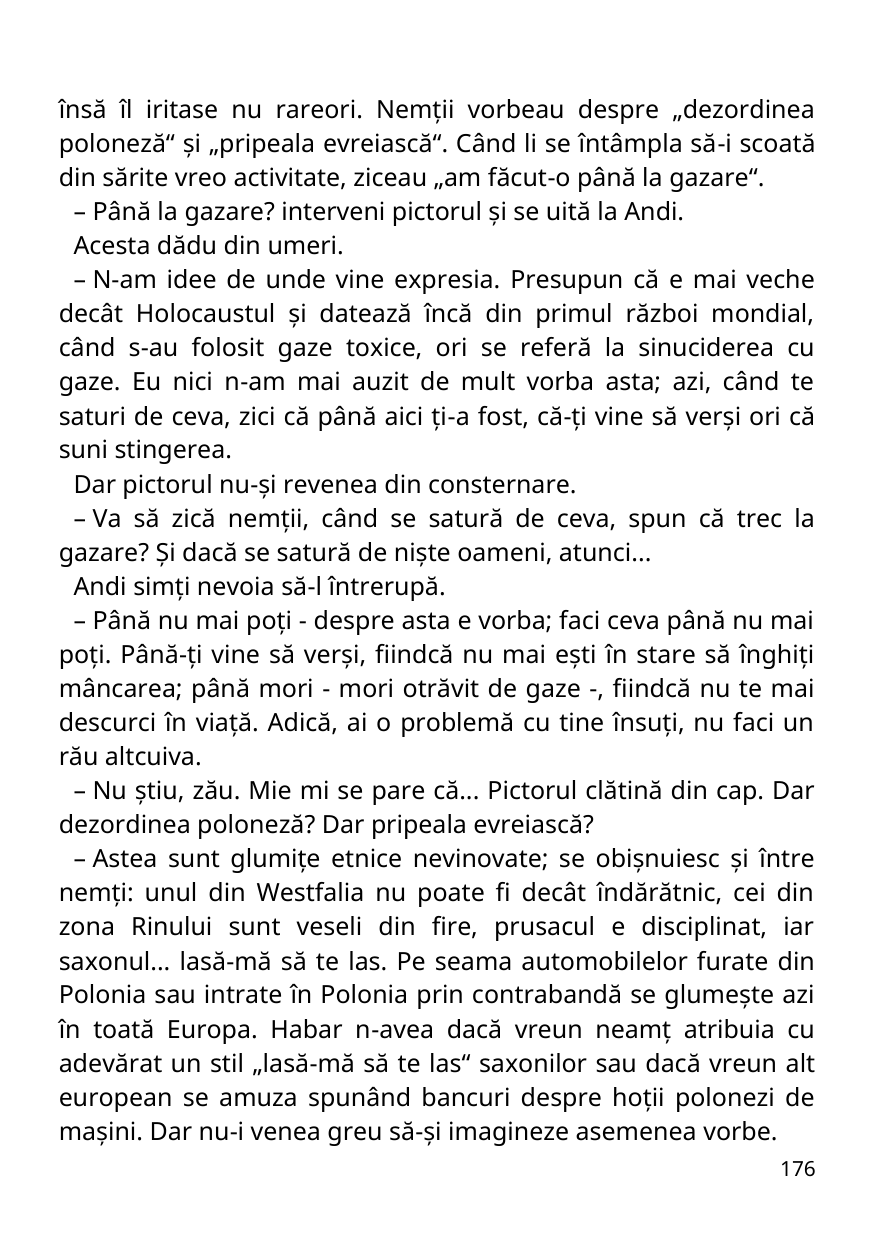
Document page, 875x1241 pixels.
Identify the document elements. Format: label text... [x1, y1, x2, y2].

text – Până la gazare? interveni pictorul şi se uită la Andi. [58, 194, 816, 228]
text Andi simţi nevoia să-l întrerupă. [58, 568, 816, 602]
text Acesta dădu din umeri. [58, 228, 816, 262]
text – Nu ştiu, zău. Mie mi se pare că... Pictorul clătină din cap. Dar dezordinea poloneză? Dar pripeala evreiască? [58, 773, 816, 841]
text – Va să zică nemţii, când se satură de ceva, spun că trec la gazare? Şi dacă se satură de nişte oameni, atunci... [58, 500, 816, 568]
text – Până nu mai poţi - despre asta e vorba; faci ceva până nu mai poţi. Până-ţi vine să verşi, fiindcă nu mai eşti în stare să înghiţi mâncarea; până mori - mori otrăvit de gaze -, fiindcă nu te mai descurci în viaţă. Adică, ai o problemă cu tine însuţi, nu faci un rău altcuiva. [58, 602, 816, 773]
text Dar pictorul nu-şi revenea din consternare. [58, 466, 816, 500]
text – N-am idee de unde vine expresia. Presupun că e mai veche decât Holocaustul şi datează încă din primul război mondial, când s-au folosit gaze toxice, ori se referă la sinuciderea cu gaze. Eu nici n-am mai auzit de mult vorba asta; azi, când te saturi de ceva, zici că până aici ţi-a fost, că-ţi vine să verşi ori că suni stingerea. [58, 262, 816, 466]
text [58, 92, 816, 194]
text – Astea sunt glumiţe etnice nevinovate; se obişnuiesc şi între nemţi: unul din Westfalia nu poate fi decât îndărătnic, cei din zona Rinului sunt veseli din fire, prusacul e disciplinat, iar saxonul... lasă-mă să te las. Pe seama automobilelor furate din Polonia sau intrate în Polonia prin contrabandă se glumeşte azi în toată Europa. Habar n-avea dacă vreun neamţ atribuia cu adevărat un stil „lasă-mă să te las“ saxonilor sau dacă vreun alt european se amuza spunând bancuri despre hoţii polonezi de maşini. Dar nu-i venea greu să-şi imagineze asemenea vorbe. [58, 841, 816, 1147]
